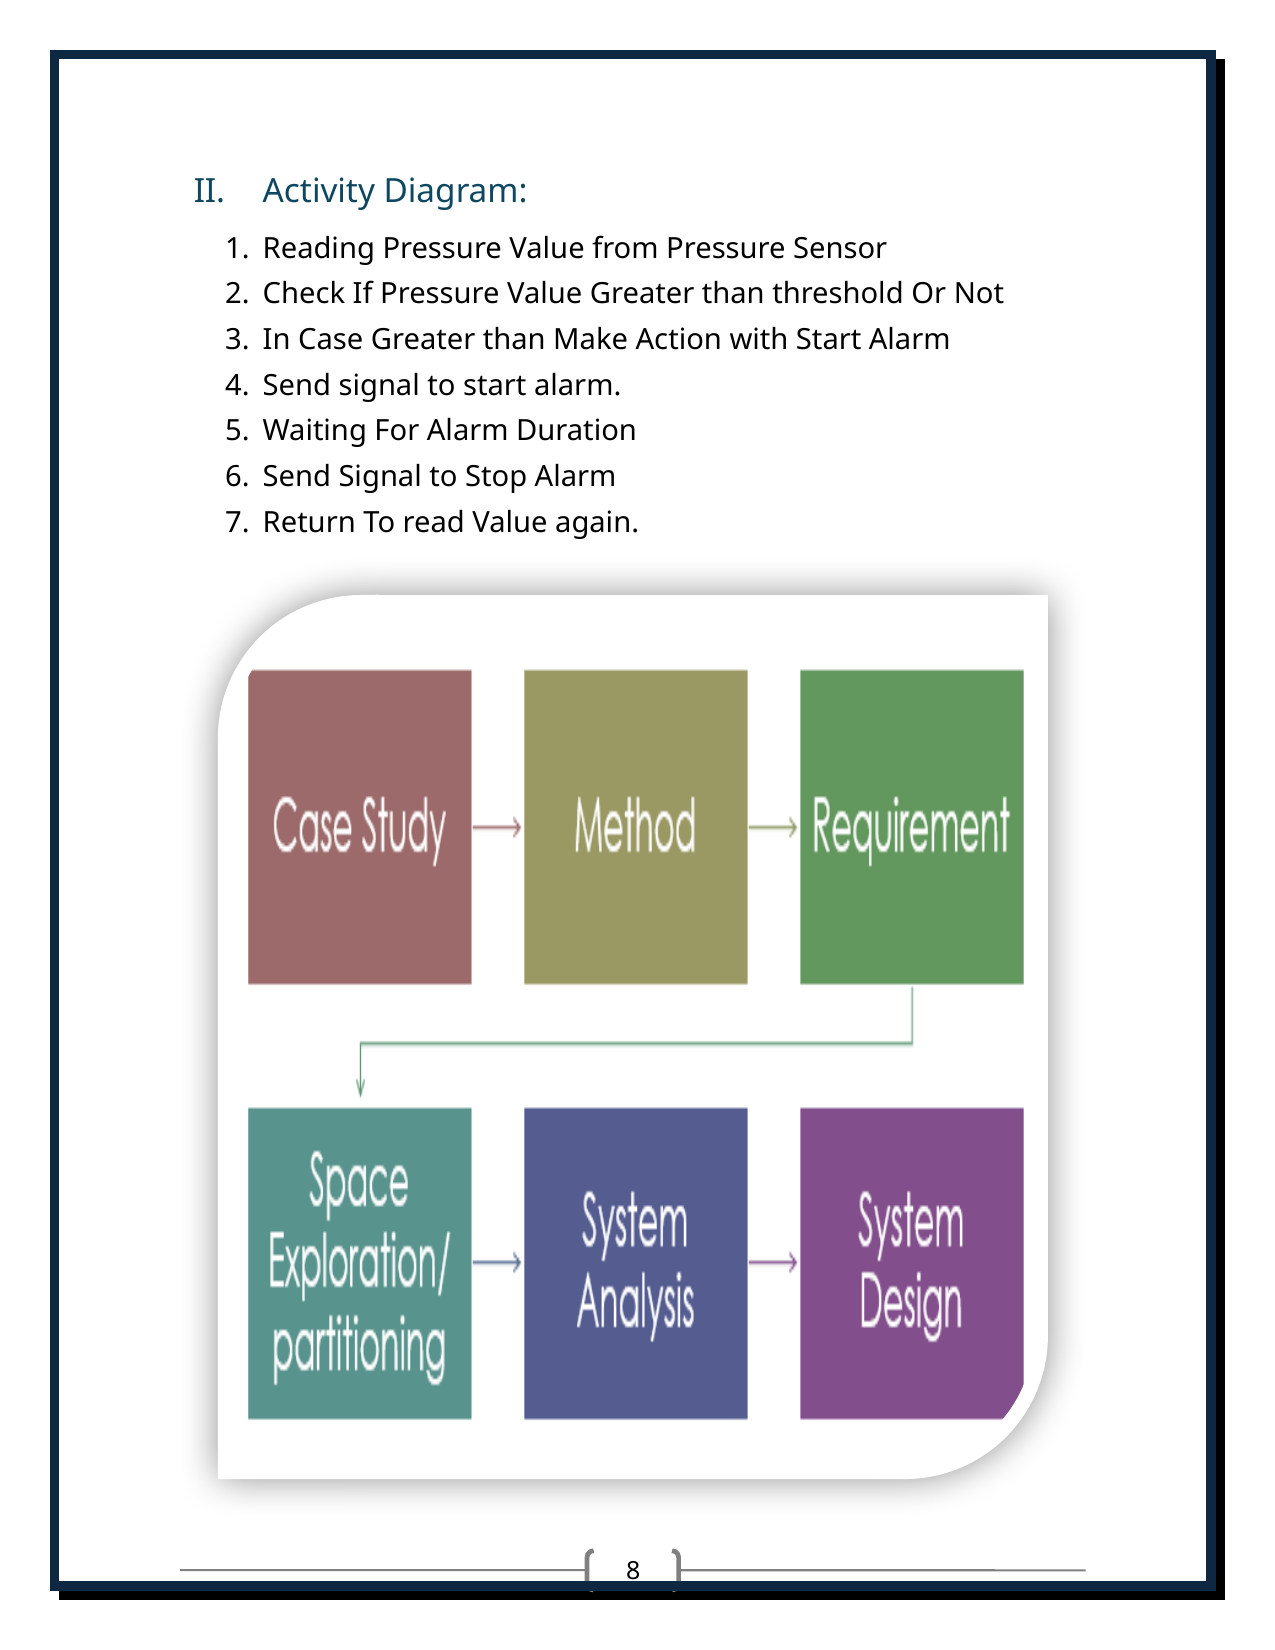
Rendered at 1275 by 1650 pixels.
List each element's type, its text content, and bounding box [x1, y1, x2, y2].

list Return To read Value again. [225, 501, 1116, 541]
subtitle Activity Diagram: [225, 167, 1116, 212]
list Waiting For Alarm Duration [225, 410, 1116, 449]
list In Case Greater than Make Action with Start Alarm [225, 318, 1116, 358]
list Send signal to start alarm. [225, 364, 1116, 404]
list Send Signal to Stop Alarm [225, 455, 1116, 495]
list Reading Pressure Value from Pressure Sensor [225, 227, 1116, 267]
picture [233, 610, 1033, 1464]
list Check If Pressure Value Greater than threshold Or Not [225, 273, 1116, 312]
